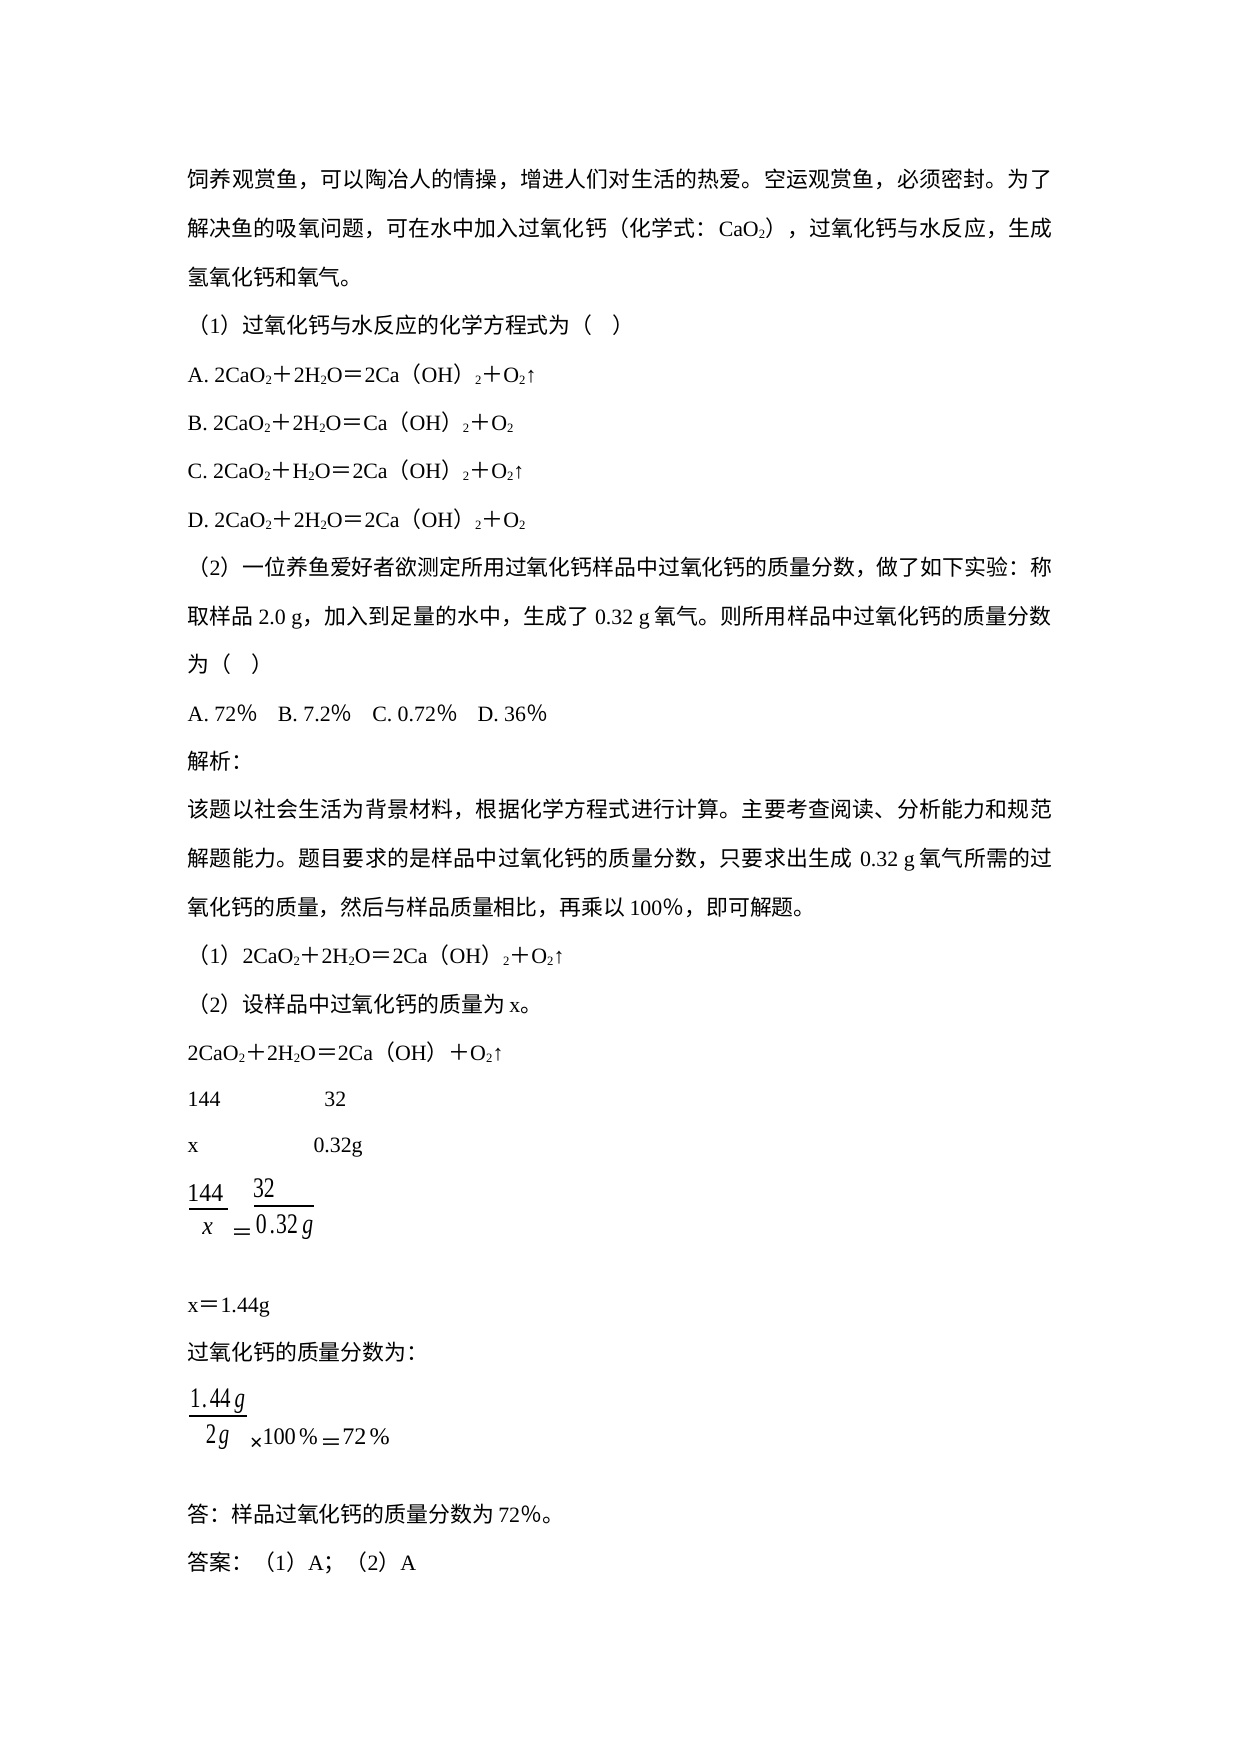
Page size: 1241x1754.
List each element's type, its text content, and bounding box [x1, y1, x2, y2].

text 饲养观赏鱼，可以陶冶人的情操，增进人们对生活的热爱。空运观赏鱼，必须密封。为了解决鱼的吸氧问题，可在水中加入过氧化钙（化学式：CaO2），过氧化钙与水反应，生成氢氧化钙和氧气。 [187, 162, 1053, 292]
text 该题以社会生活为背景材料，根据化学方程式进行计算。主要考查阅读、分析能力和规范解题能力。题目要求的是样品中过氧化钙的质量分数，只要求出生成0.32 g氧气所需的过氧化钙的质量，然后与样品质量相比，再乘以100％，即可解题。 [187, 792, 1053, 922]
text x [187, 1128, 1053, 1160]
text C. 2CaO2＋H2O＝2Ca（OH）2＋O2↑ [187, 453, 1053, 485]
text 解析： [187, 744, 1053, 776]
text A. 72％ B. 7.2％ C. 0.72％ D. 36％ [187, 695, 1053, 728]
text A. 2CaO2＋2H2O＝2Ca（OH）2＋O2↑ [187, 356, 1053, 389]
text B. 2CaO2＋2H2O＝Ca（OH）2＋O2 [187, 404, 1053, 437]
text x＝ [187, 1286, 1053, 1319]
text ×＝ [187, 1383, 1053, 1481]
text D. 2CaO2＋2H2O＝2Ca（OH）2＋O2 [187, 501, 1053, 534]
text 答：样品过氧化钙的质量分数为72％。 [187, 1496, 1053, 1529]
text 2CaO2＋2H2O＝2Ca（OH）＋O2↑ [187, 1034, 1053, 1067]
text 144 32 [187, 1083, 1053, 1115]
text 答案：（1）A；（2）A [187, 1545, 1053, 1577]
text （2）一位养鱼爱好者欲测定所用过氧化钙样品中过氧化钙的质量分数，做了如下实验：称取样品2.0 g，加入到足量的水中，生成了0.32 g氧气。则所用样品中过氧化钙的质量分数为（ ） [187, 549, 1053, 679]
text （2）设样品中过氧化钙的质量为x。 [187, 986, 1053, 1019]
text 过氧化钙的质量分数为： [187, 1335, 1053, 1367]
text （1）过氧化钙与水反应的化学方程式为（ ） [187, 308, 1053, 340]
text ＝ [187, 1173, 1053, 1271]
text （1）2CaO2＋2H2O＝2Ca（OH）2＋O2↑ [187, 938, 1053, 970]
